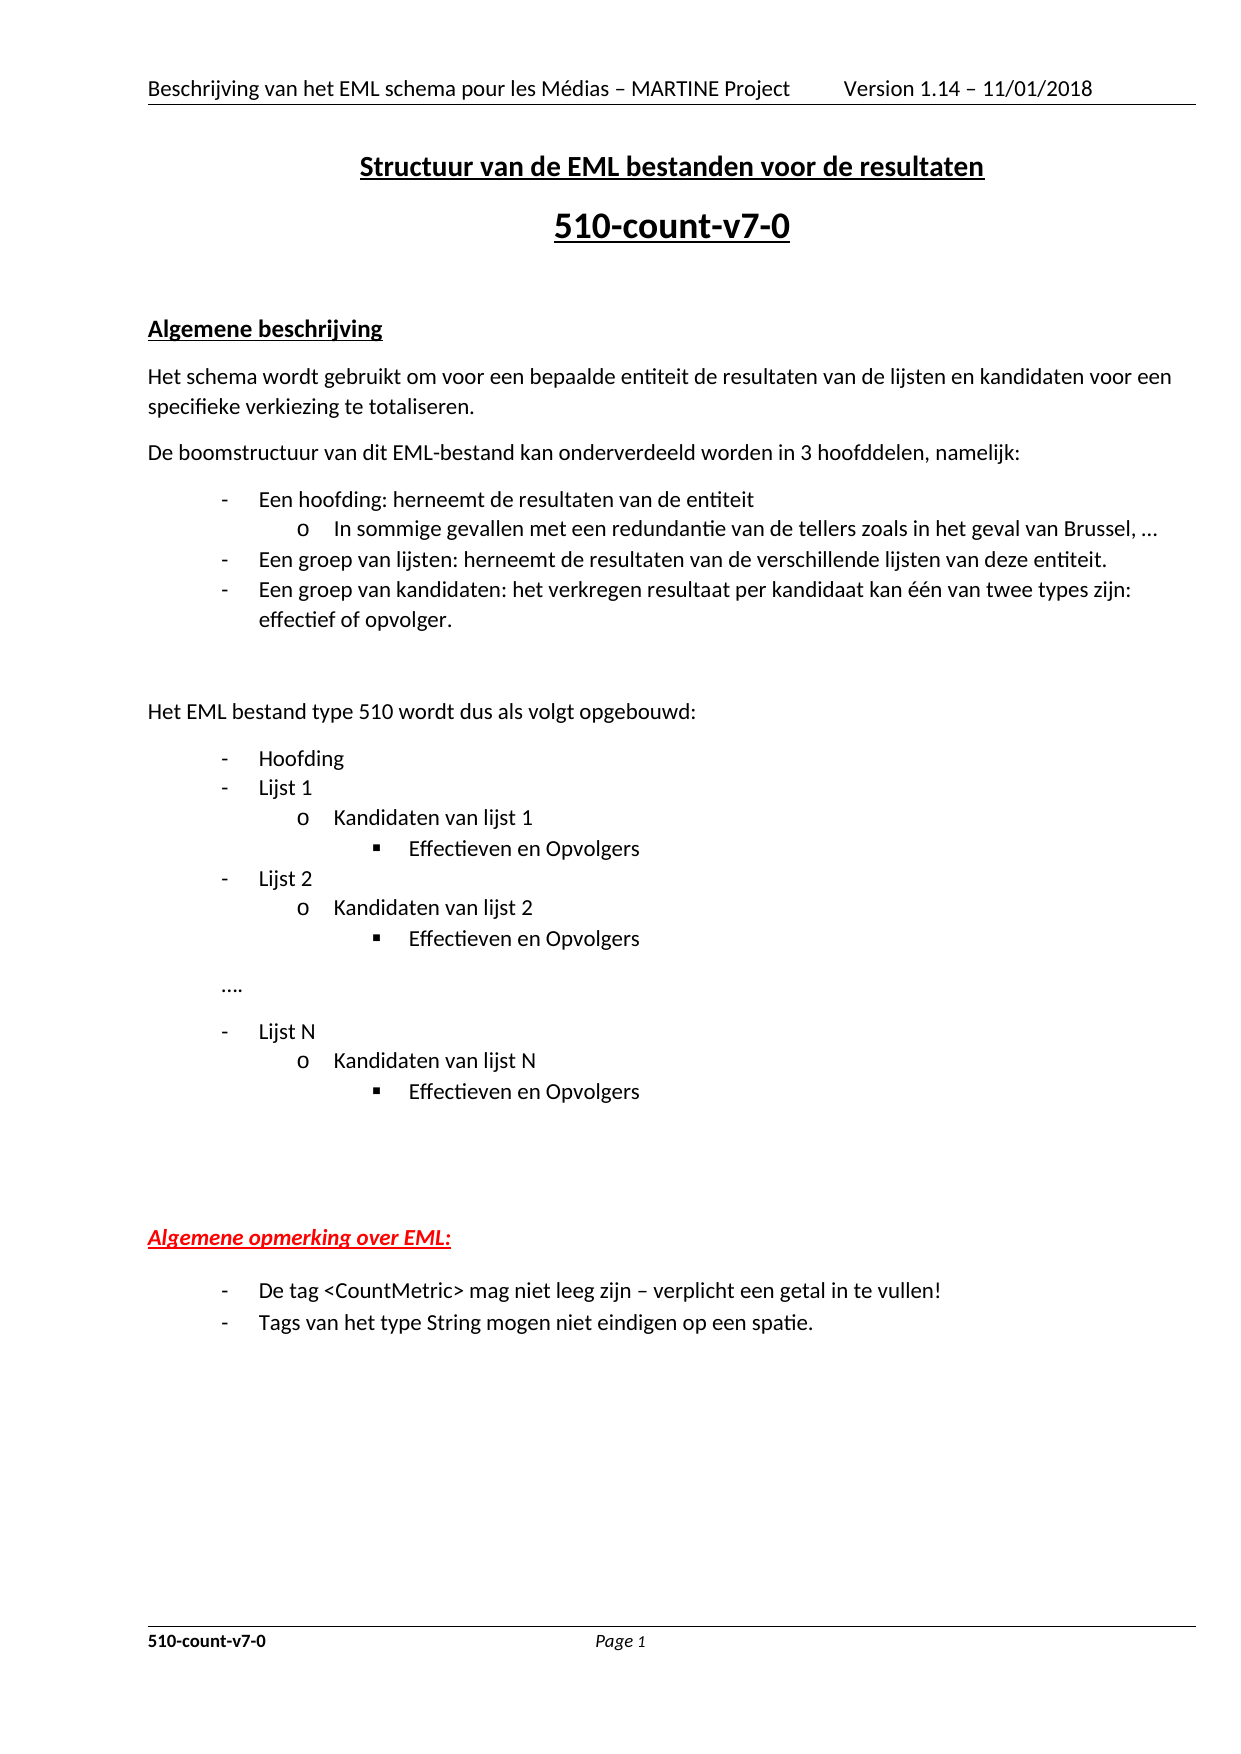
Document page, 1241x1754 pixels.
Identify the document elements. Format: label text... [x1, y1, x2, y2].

list Een hoofding: herneemt de resultaten van de entiteit [221, 485, 1196, 513]
list Kandidaten van lijst N [296, 1047, 1196, 1076]
list Lijst 1 [221, 773, 1196, 802]
list Effectieven en Opvolgers [371, 1077, 1196, 1106]
text Het EML bestand type 510 wordt dus als volgt opgebouwd: [148, 697, 1196, 726]
list In sommige gevallen met een redundantie van de tellers zoals in het geval van Brussel, … [296, 514, 1196, 544]
text Algemene opmerking over EML: [148, 1223, 1196, 1251]
list Hoofding [221, 744, 1196, 772]
text Algemene beschrijving [148, 313, 1196, 344]
text De boomstructuur van dit EML-bestand kan onderverdeeld worden in 3 hoofddelen, namelijk: [148, 438, 1196, 467]
list Een groep van lijsten: herneemt de resultaten van de verschillende lijsten van deze entiteit. [221, 545, 1196, 573]
list Kandidaten van lijst 2 [296, 893, 1196, 923]
list Effectieven en Opvolgers [371, 834, 1196, 862]
list Een groep van kandidaten: het verkregen resultaat per kandidaat kan één van twee types zijn: effectief of opvolger. [221, 575, 1196, 633]
list Tags van het type String mogen niet eindigen op een spatie. [221, 1308, 1196, 1336]
list Lijst N [221, 1017, 1196, 1045]
text Het schema wordt gebruikt om voor een bepaalde entiteit de resultaten van de lijsten en kandidaten voor een specifieke verkiezing te totaliseren. [148, 362, 1196, 420]
list De tag <CountMetric> mag niet leeg zijn – verplicht een getal in te vullen! [221, 1276, 1196, 1304]
text Structuur van de EML bestanden voor de resultaten [148, 148, 1196, 183]
list Kandidaten van lijst 1 [296, 803, 1196, 832]
list Lijst 2 [221, 864, 1196, 892]
list Effectieven en Opvolgers [371, 924, 1196, 952]
text …. [221, 971, 1196, 999]
text 510-count-v7-0 [148, 202, 1196, 248]
